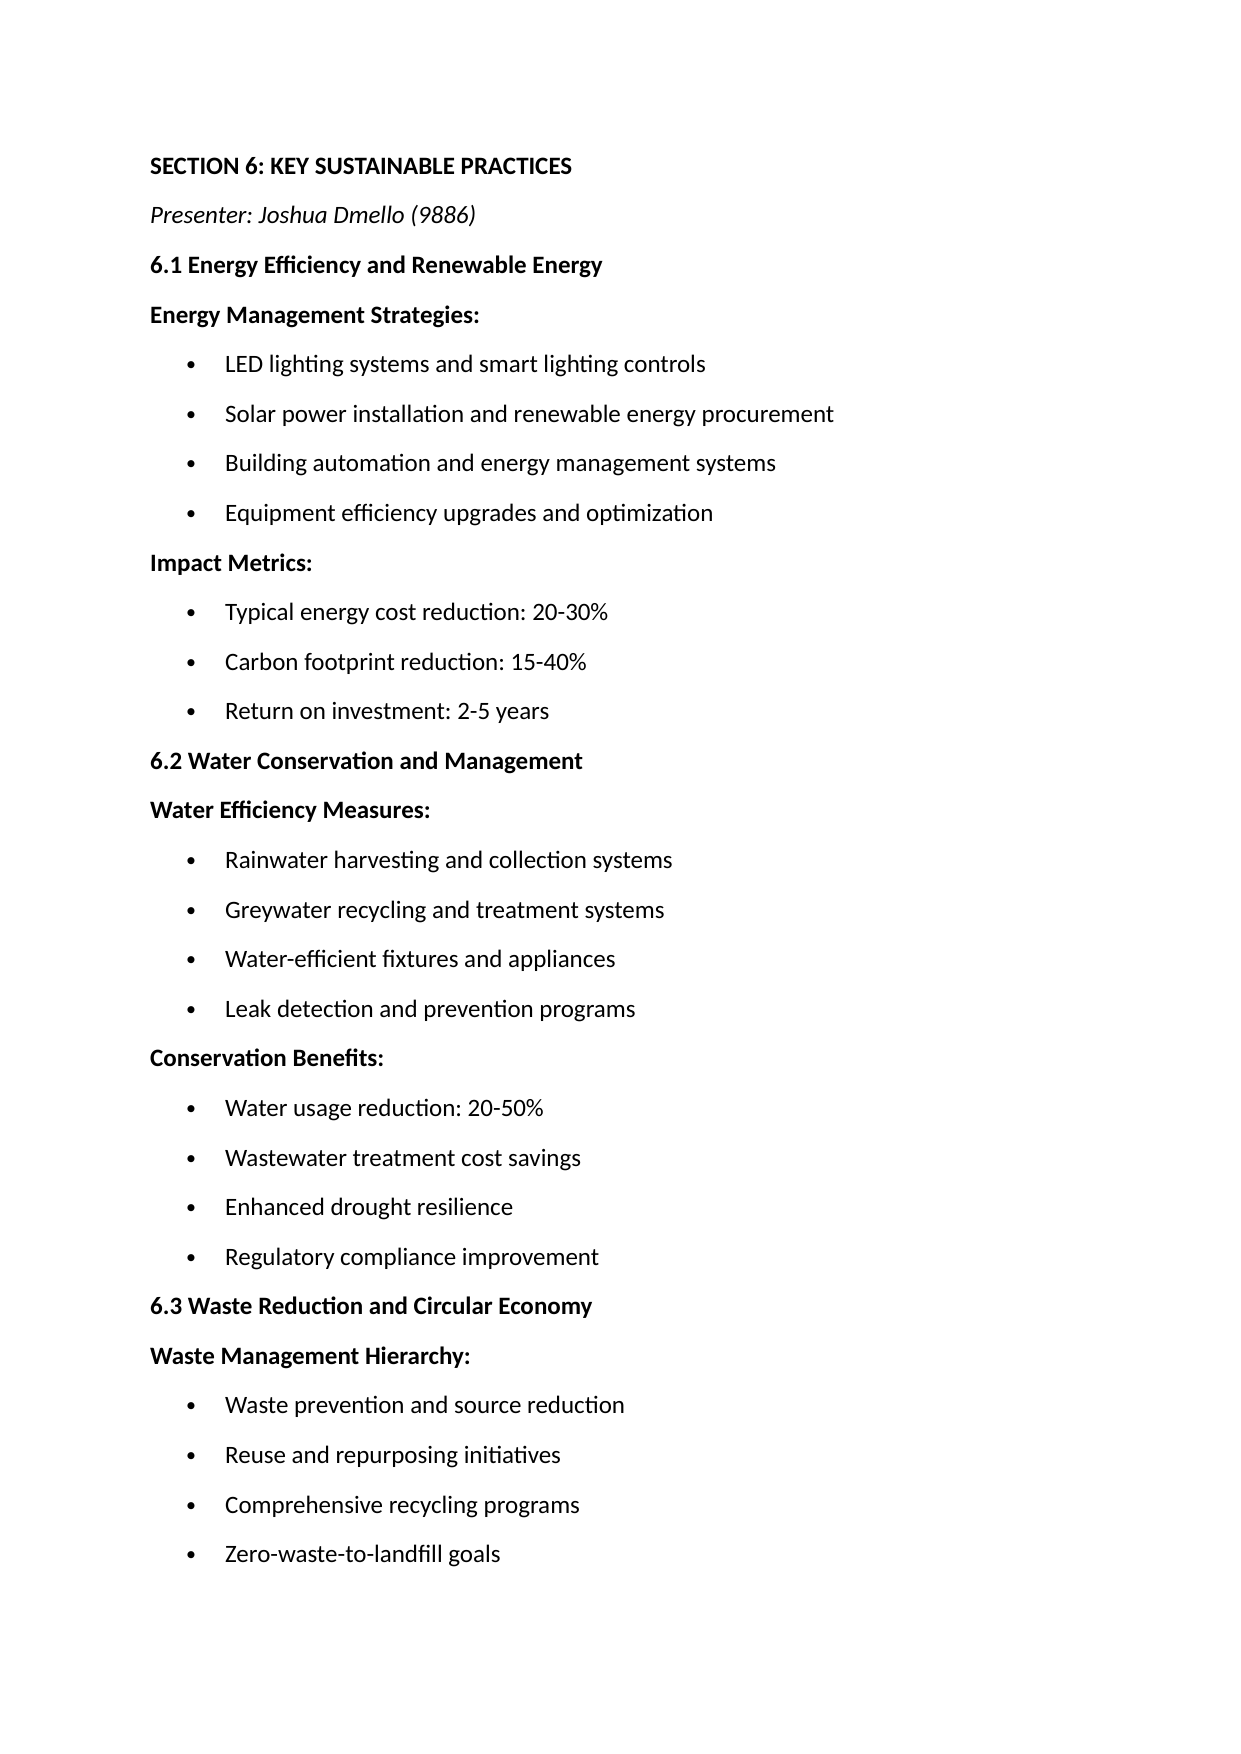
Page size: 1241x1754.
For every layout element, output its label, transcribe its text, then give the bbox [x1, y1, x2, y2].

text Conservation Benefits: [150, 1042, 1090, 1073]
text Energy Management Strategies: [150, 299, 1090, 329]
list Wastewater treatment cost savings [187, 1142, 1090, 1172]
list Comprehensive recycling programs [187, 1489, 1090, 1519]
text 6.2 Water Conservation and Management [150, 745, 1090, 776]
text 6.3 Waste Reduction and Circular Economy [150, 1290, 1090, 1321]
list Rainwater harvesting and collection systems [187, 844, 1090, 875]
list Regulatory compliance improvement [187, 1241, 1090, 1271]
text Water Efficiency Measures: [150, 794, 1090, 825]
list Return on investment: 2-5 years [187, 695, 1090, 726]
list Waste prevention and source reduction [187, 1389, 1090, 1420]
list Equipment efficiency upgrades and optimization [187, 497, 1090, 528]
list Typical energy cost reduction: 20-30% [187, 596, 1090, 627]
list Building automation and energy management systems [187, 447, 1090, 478]
text 6.1 Energy Efficiency and Renewable Energy [150, 249, 1090, 280]
list Leak detection and prevention programs [187, 993, 1090, 1023]
text Waste Management Hierarchy: [150, 1340, 1090, 1371]
text Presenter: Joshua Dmello (9886) [150, 199, 1090, 230]
list Enhanced drought resilience [187, 1191, 1090, 1222]
list Reuse and repurposing initiatives [187, 1439, 1090, 1470]
list Zero-waste-to-landfill goals [187, 1538, 1090, 1569]
text Impact Metrics: [150, 547, 1090, 577]
list Greywater recycling and treatment systems [187, 894, 1090, 924]
list Carbon footprint reduction: 15-40% [187, 646, 1090, 676]
list Solar power installation and renewable energy procurement [187, 398, 1090, 428]
list LED lighting systems and smart lighting controls [187, 348, 1090, 379]
list Water usage reduction: 20-50% [187, 1092, 1090, 1123]
list Water-efficient fixtures and appliances [187, 943, 1090, 974]
text SECTION 6: KEY SUSTAINABLE PRACTICES [150, 150, 1090, 181]
